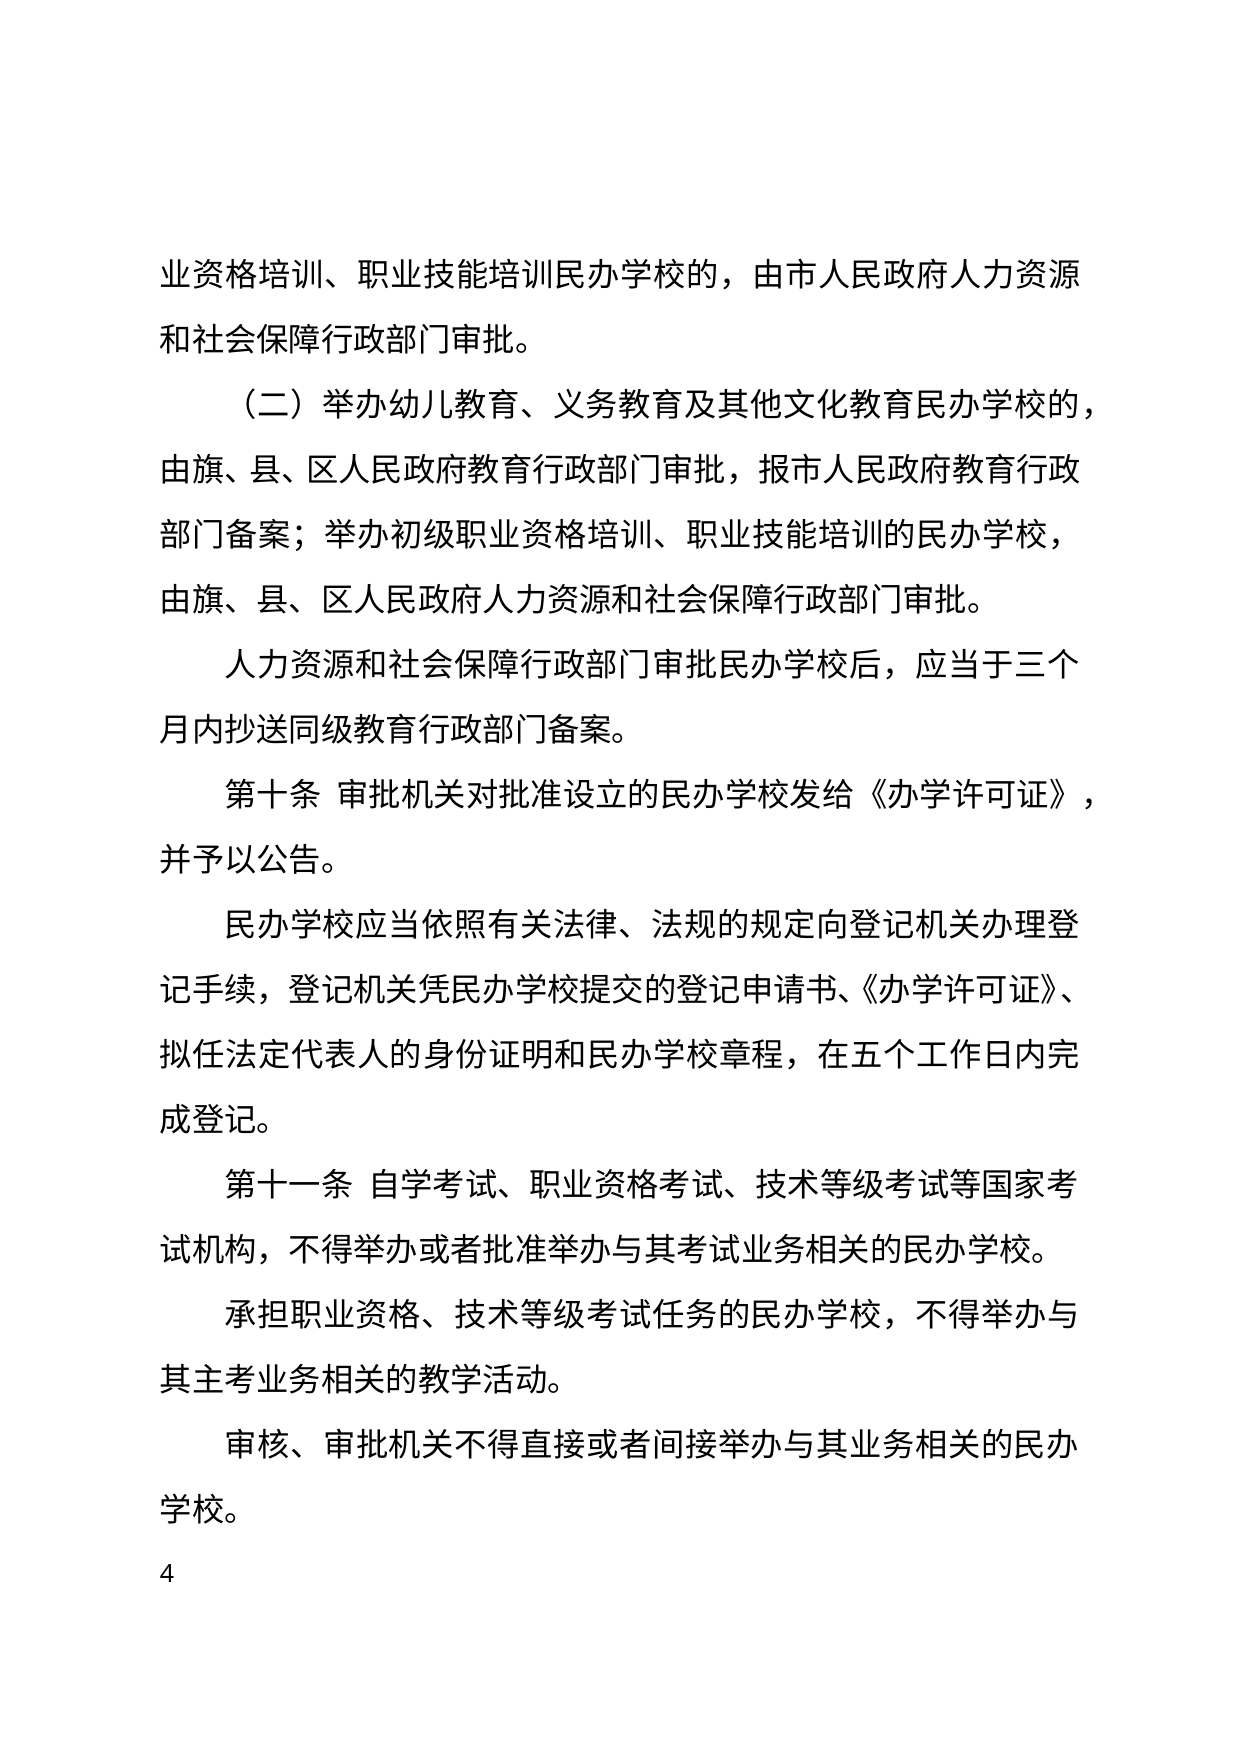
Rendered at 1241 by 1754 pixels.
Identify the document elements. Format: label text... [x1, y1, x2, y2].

text 第十条 审批机关对批准设立的民办学校发给《办学许可证》，并予以公告。 [159, 825, 1081, 955]
text 承担职业资格、技术等级考试任务的民办学校，不得举办与其主考业务相关的教学活动。 [159, 1345, 1081, 1475]
text 民办学校应当依照有关法律、法规的规定向登记机关办理登记手续，登记机关凭民办学校提交的登记申请书、《办学许可证》、拟任法定代表人的身份证明和民办学校章程，在五个工作日内完成登记。 [159, 955, 1081, 1215]
text 人力资源和社会保障行政部门审批民办学校后，应当于三个月内抄送同级教育行政部门备案。 [159, 695, 1081, 825]
text （二）举办幼儿教育、义务教育及其他文化教育民办学校的，由旗、县、区人民政府教育行政部门审批，报市人民政府教育行政部门备案；举办初级职业资格培训、职业技能培训的民办学校，由旗、县、区人民政府人力资源和社会保障行政部门审批。 [159, 435, 1081, 695]
text 第十一条 自学考试、职业资格考试、技术等级考试等国家考试机构，不得举办或者批准举办与其考试业务相关的民办学校。 [159, 1215, 1081, 1345]
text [159, 240, 1081, 435]
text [159, 1475, 1081, 1540]
